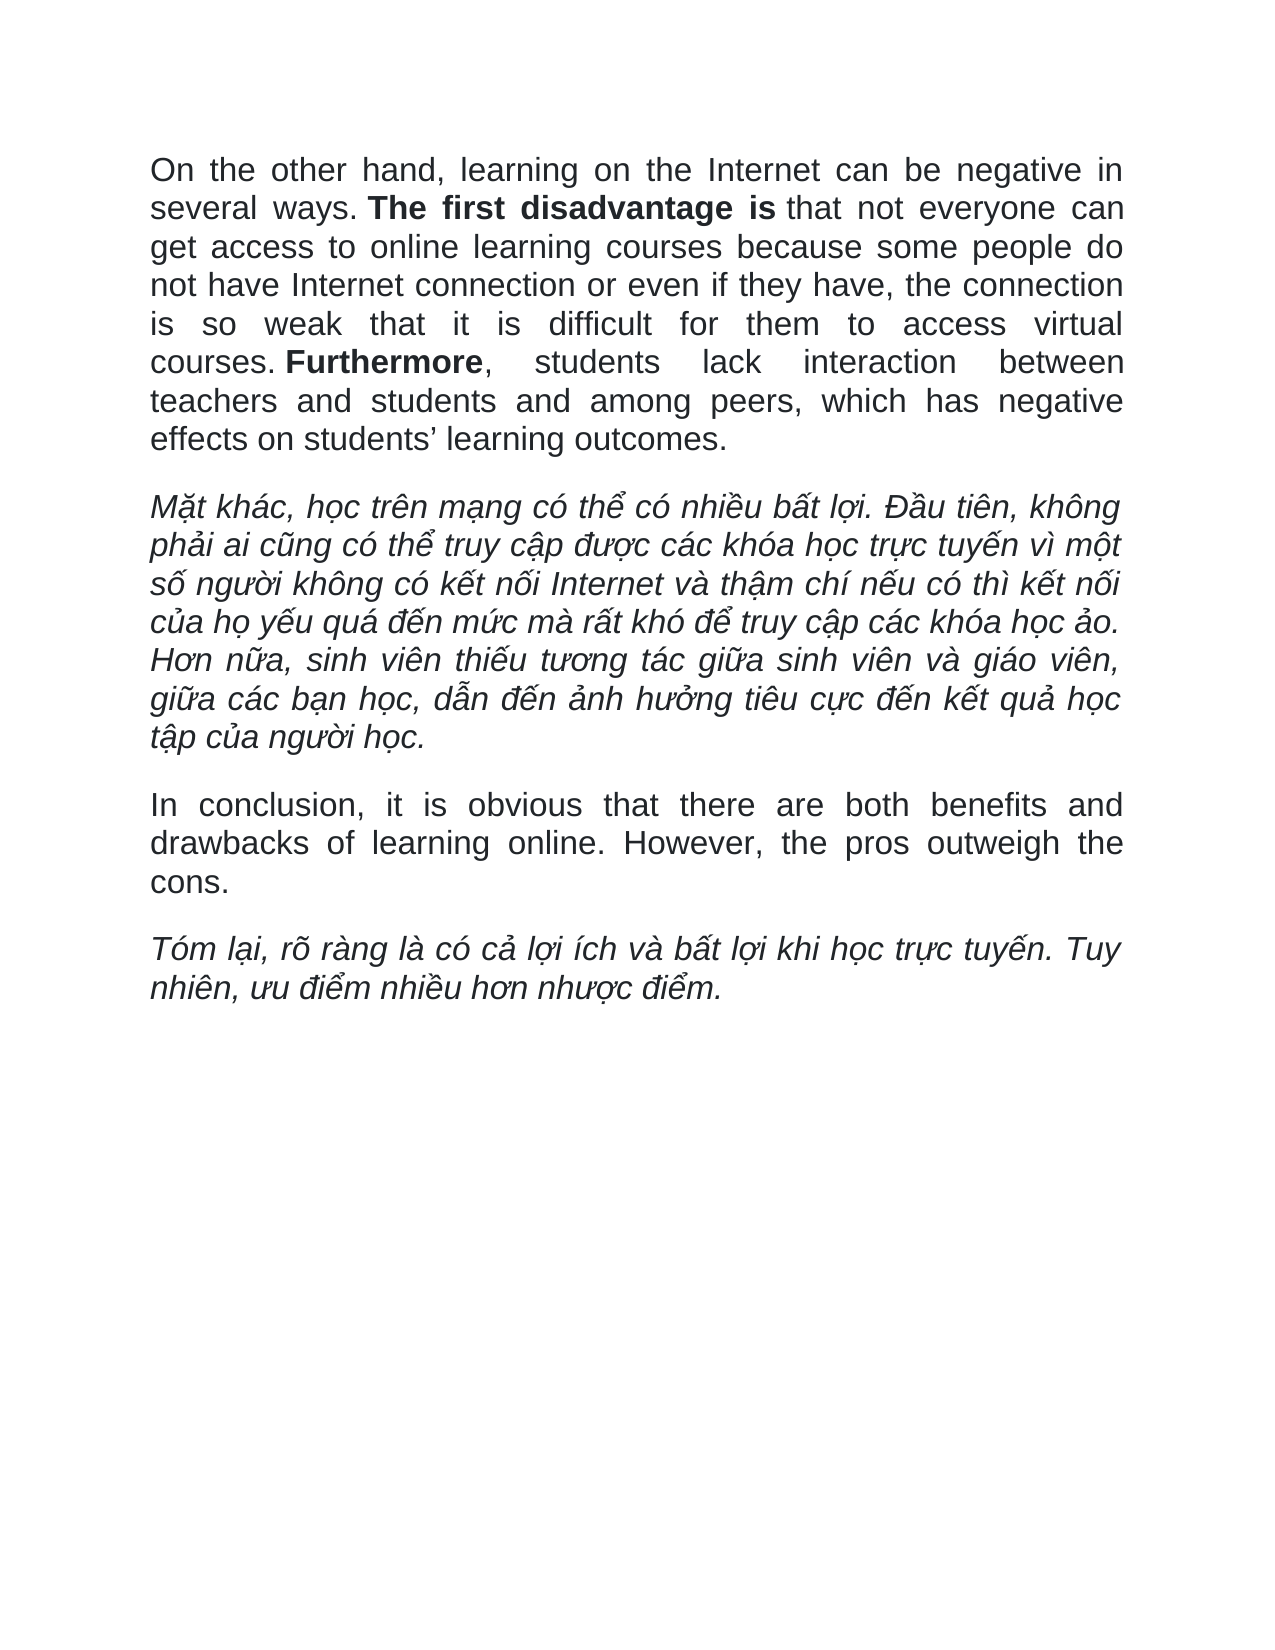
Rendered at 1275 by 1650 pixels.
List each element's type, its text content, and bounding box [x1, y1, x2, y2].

text On the other hand, learning on the Internet can be negative in several ways. The first disadvantage is that not everyone can get access to online learning courses because some people do not have Internet connection or even if they have, the connection is so weak that it is difficult for them to access virtual courses. Furthermore, students lack interaction between teachers and students and among peers, which has negative effects on students’ learning outcomes. [150, 150, 1125, 457]
text Mặt khác, học trên mạng có thể có nhiều bất lợi. Đầu tiên, không phải ai cũng có thể truy cập được các khóa học trực tuyến vì một số người không có kết nối Internet và thậm chí nếu có thì kết nối của họ yếu quá đến mức mà rất khó để truy cập các khóa học ảo. Hơn nữa, sinh viên thiếu tương tác giữa sinh viên và giáo viên, giữa các bạn học, dẫn đến ảnh hưởng tiêu cực đến kết quả học tập của người học. [150, 487, 1125, 756]
text In conclusion, it is obvious that there are both benefits and drawbacks of learning online. However, the pros outweigh the cons. [150, 785, 1125, 900]
text Tóm lại, rõ ràng là có cả lợi ích và bất lợi khi học trực tuyến. Tuy nhiên, ưu điểm nhiều hơn nhược điểm. [150, 929, 1125, 1006]
